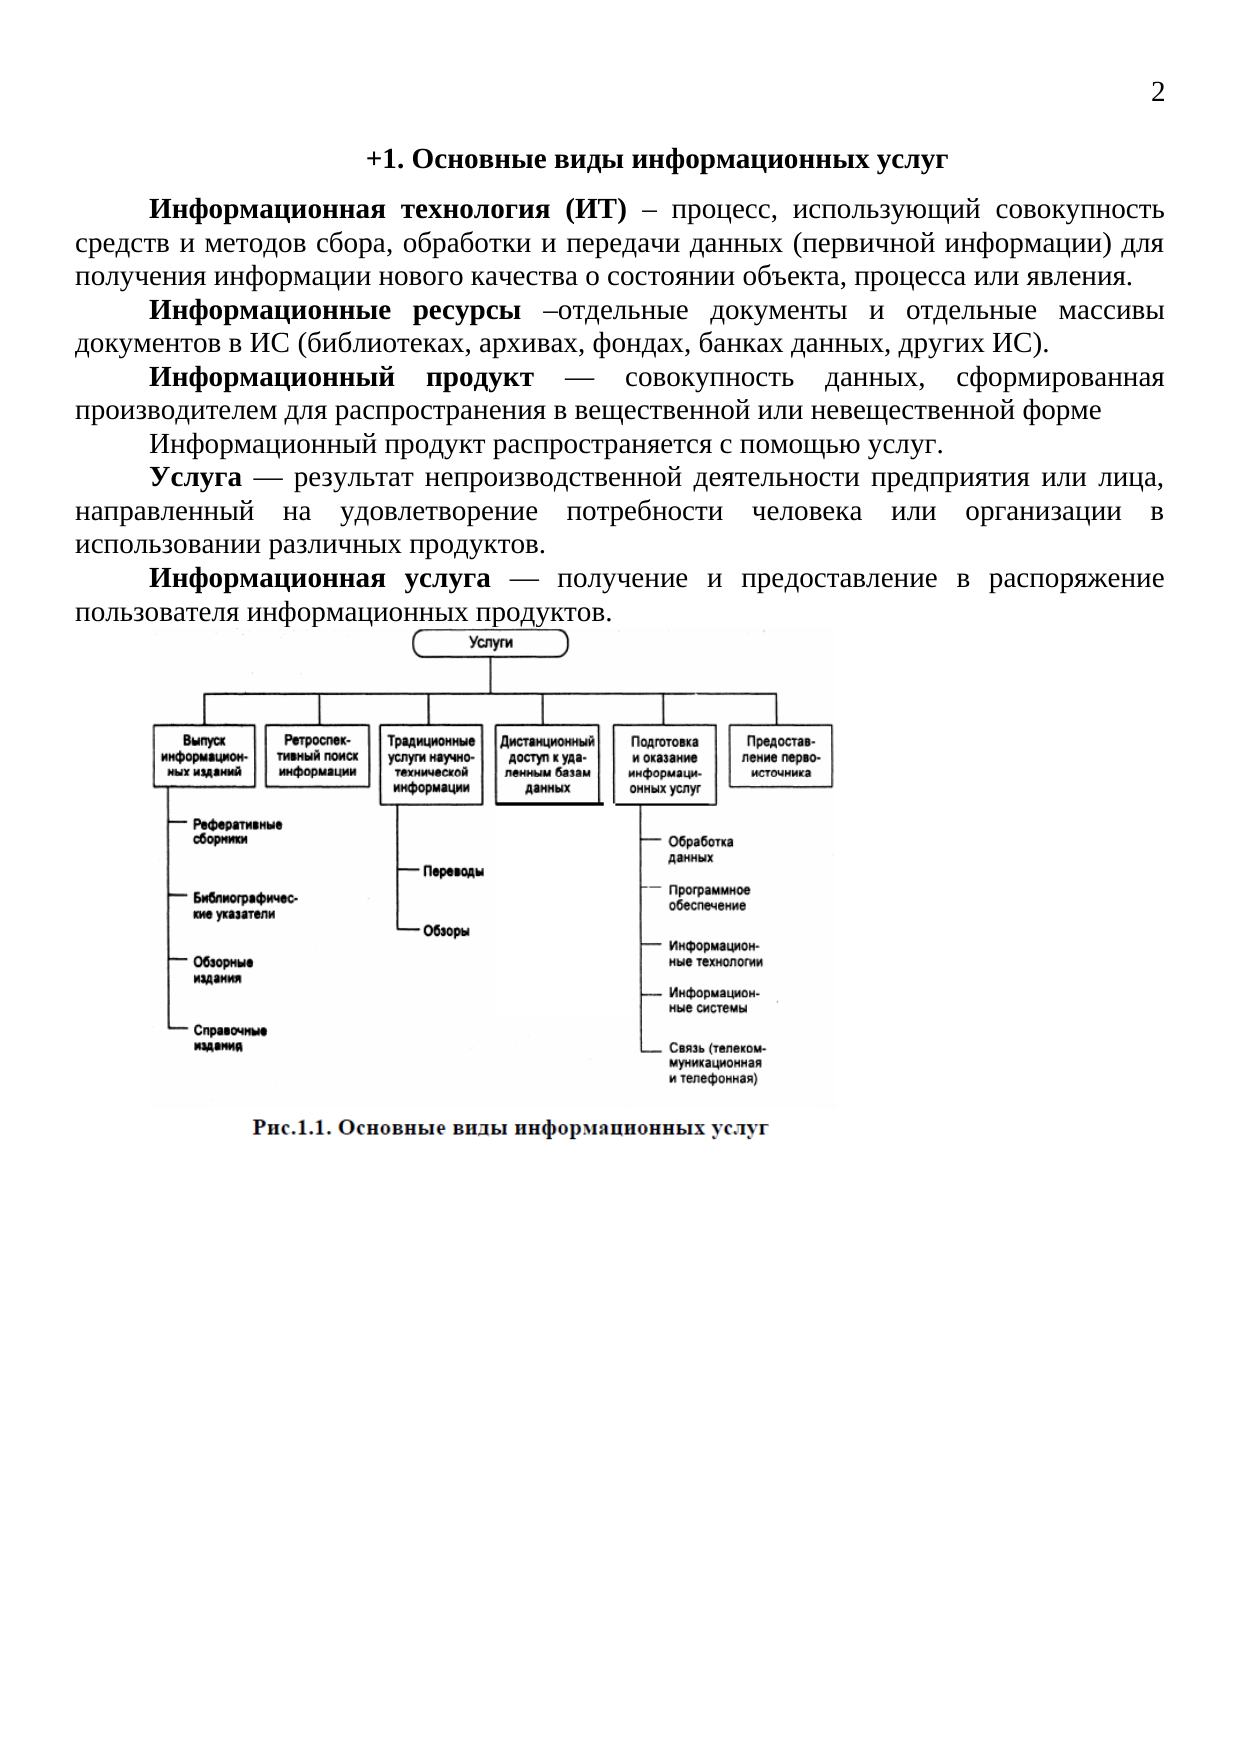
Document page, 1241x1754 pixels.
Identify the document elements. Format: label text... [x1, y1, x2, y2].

text Информационная технология (ИТ) – процесс, использующий совокупность средств и методов сбора, обработки и передачи данных (первичной информации) для получения информации нового качества о состоянии объекта, процесса или явления. [75, 191, 1165, 292]
text Услуга — результат непроизводственной деятельности предприятия или лица, направленный на удовлетворение потребности человека или организации в использовании различных продуктов. [75, 459, 1165, 560]
text Информационный продукт распространяется с помощью услуг. [75, 426, 1165, 459]
picture [148, 627, 837, 1145]
text Информационная услуга — получение и предоставление в распоряжение пользователя информационных продуктов. [75, 560, 1165, 627]
subtitle +1. Основные виды информационных услуг [75, 141, 1165, 174]
text Информационный продукт — совокупность данных, сформированная производителем для распространения в вещественной или невещественной форме [75, 359, 1165, 426]
text Информационные ресурсы –отдельные документы и отдельные массивы документов в ИС (библиотеках, архивах, фондах, банках данных, других ИС). [75, 292, 1165, 359]
